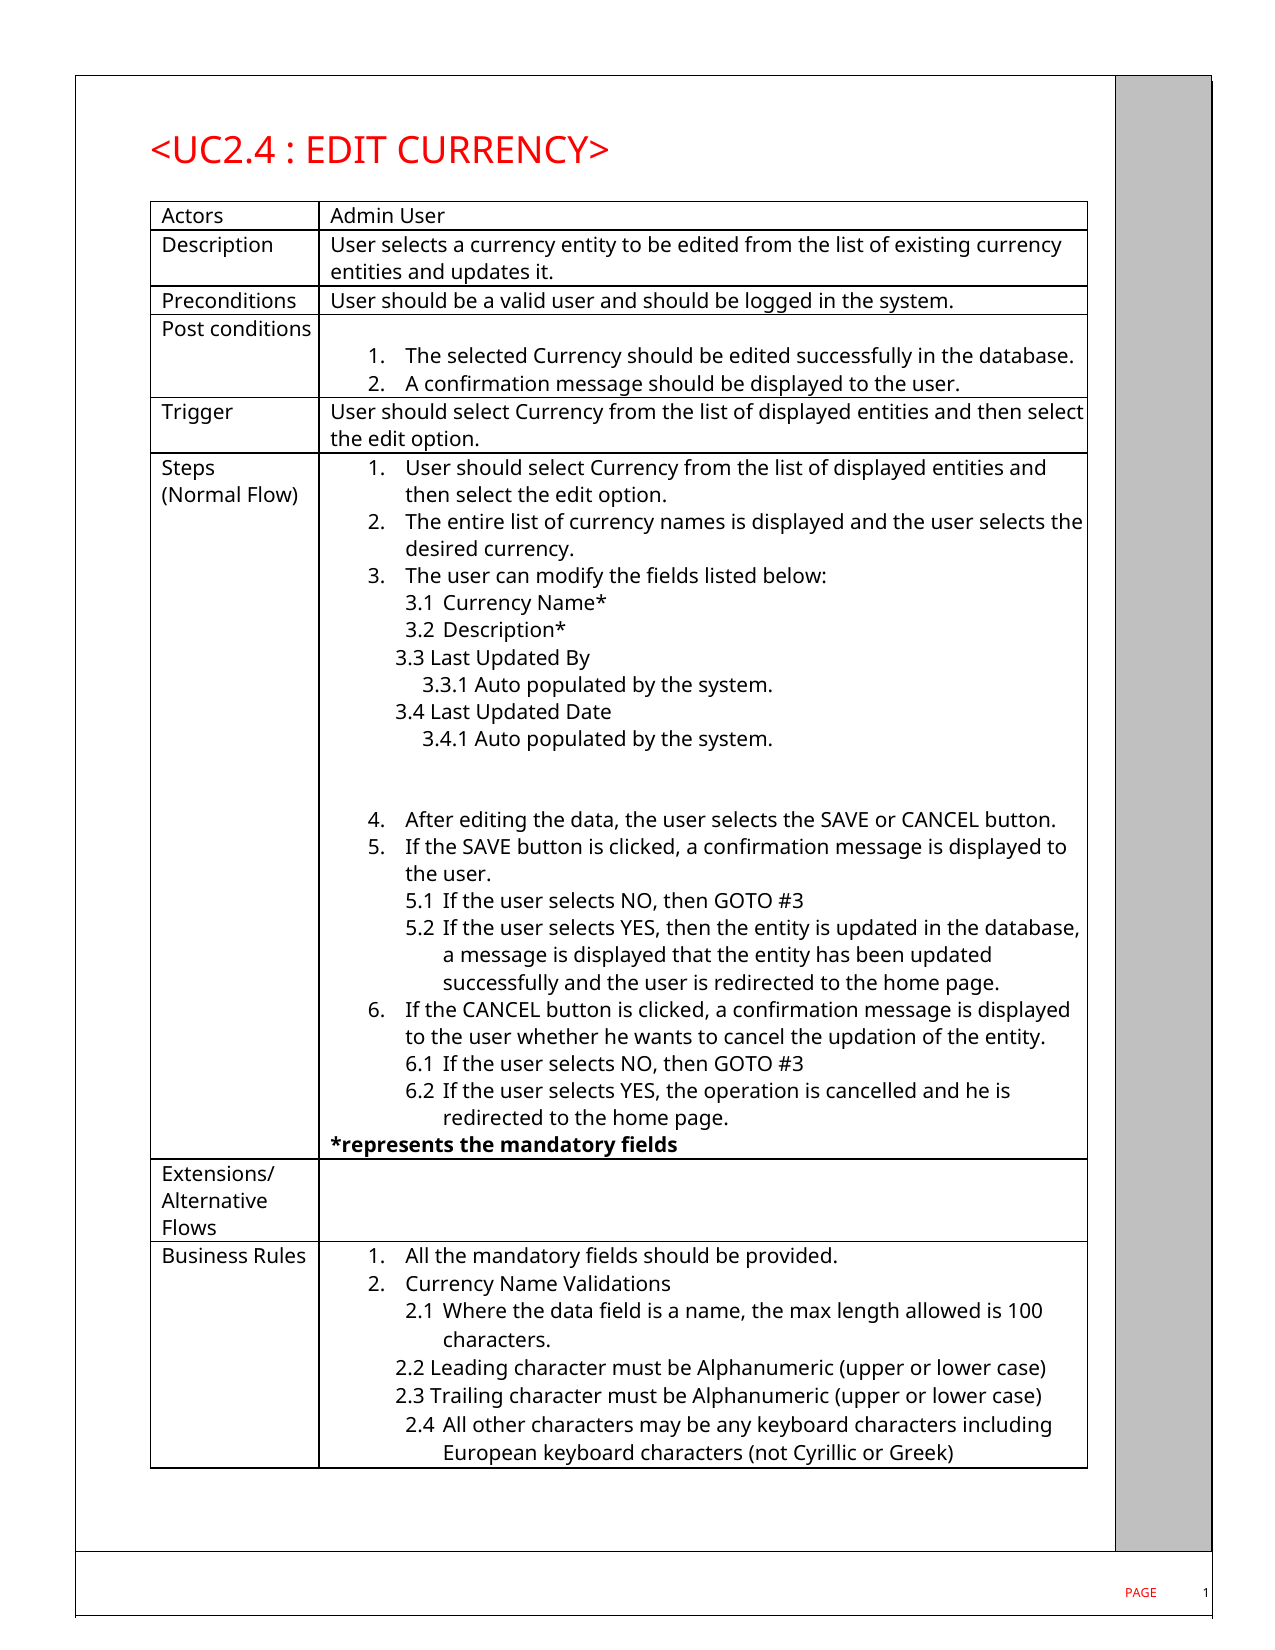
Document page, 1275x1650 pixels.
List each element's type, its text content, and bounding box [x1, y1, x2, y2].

table_cell Trigger [151, 398, 318, 452]
table_cell Steps (Normal Flow) [151, 454, 318, 1158]
table_cell User should be a valid user and should be logged in the system. [320, 287, 1087, 313]
table_cell Business Rules [151, 1242, 318, 1467]
table_cell Extensions/ Alternative Flows [151, 1160, 318, 1241]
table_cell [320, 1242, 1087, 1467]
table_cell [320, 1160, 1087, 1241]
table_cell Preconditions [151, 287, 318, 313]
subtitle <UC2.4 : EDIT CURRENCY> [150, 123, 1087, 174]
table_cell Post conditions [151, 315, 318, 396]
table_header Admin User [320, 202, 1087, 229]
table_cell User selects a currency entity to be edited from the list of existing currency entities and updates it. [320, 231, 1087, 285]
table_cell User should select Currency from the list of displayed entities and then select the edit option. [320, 398, 1087, 452]
table_cell The selected Currency should be edited successfully in the database. A confirmation message should be displayed to the user. [320, 315, 1087, 396]
table_cell User should select Currency from the list of displayed entities and then select the edit option. The entire list of currency names is displayed and the user selects the desired currency. The user can modify the fields listed below: Currency Name* Description* 3.3 Last Updated By 3.3.1 Auto populated by the system. 3.4 Last Updated Date 3.4.1 Auto populated by the system. After editing the data, the user selects the SAVE or CANCEL button. If the SAVE button is clicked, a confirmation message is displayed to the user. If the user selects NO, then GOTO #3 If the user selects YES, then the entity is updated in the database, a message is displayed that the entity has been updated successfully and the user is redirected to the home page. If the CANCEL button is clicked, a confirmation message is displayed to the user whether he wants to cancel the updation of the entity. If the user selects NO, then GOTO #3 If the user selects YES, the operation is cancelled and he is redirected to the home page. *represents the mandatory fields [320, 454, 1087, 1158]
table_cell Description [151, 231, 318, 285]
table_header Actors [151, 202, 318, 229]
